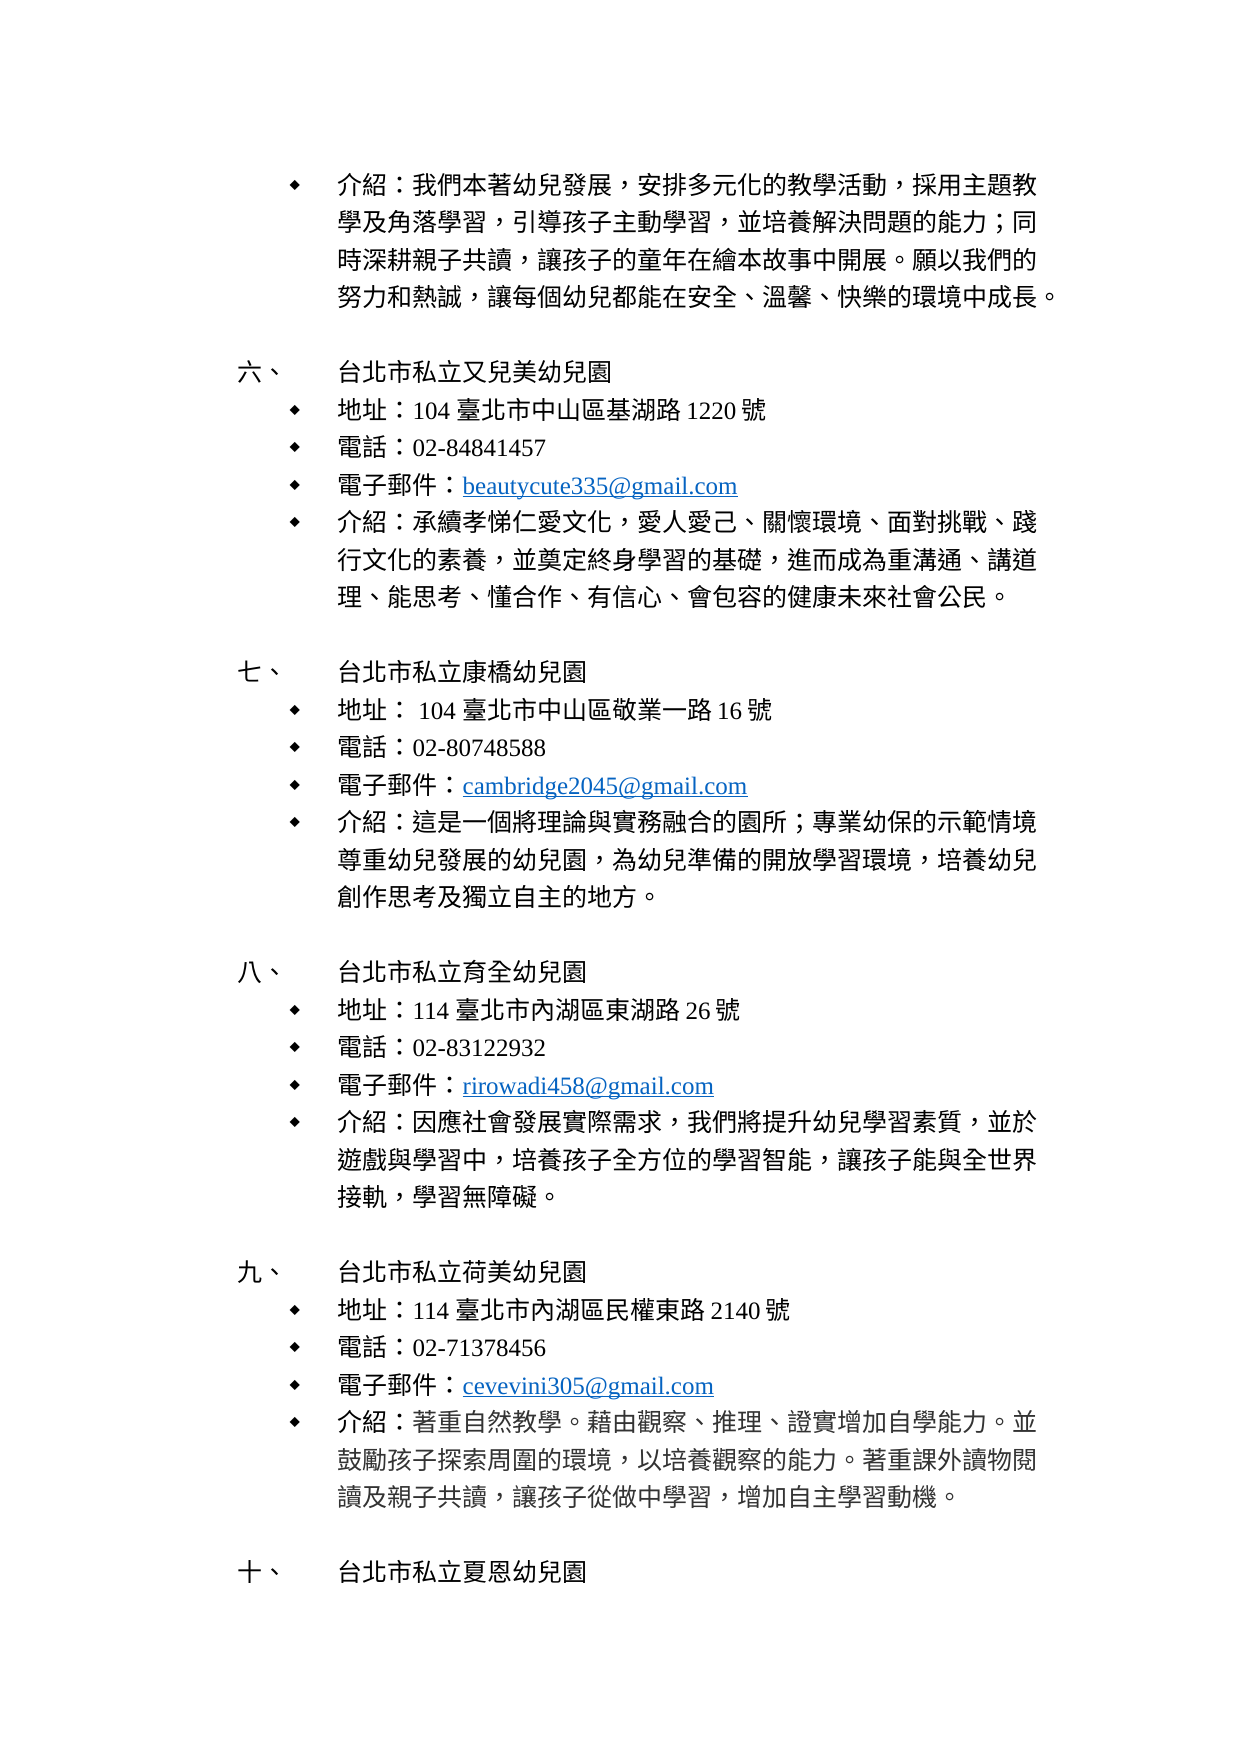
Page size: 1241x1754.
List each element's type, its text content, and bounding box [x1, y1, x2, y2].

list 電話：02-71378456 [287, 1327, 1053, 1364]
list 台北市私立又兒美幼兒園 [237, 352, 1053, 389]
list 電話：02-84841457 [287, 427, 1053, 464]
list 地址：114 臺北市內湖區民權東路2140號 [287, 1289, 1053, 1327]
list 介紹：著重自然教學。藉由觀察、推理、證實增加自學能力。並鼓勵孩子探索周圍的環境，以培養觀察的能力。著重課外讀物閱讀及親子共讀，讓孩子從做中學習，增加自主學習動機。 [287, 1402, 1053, 1514]
list 台北市私立育全幼兒園 [237, 952, 1053, 989]
list 台北市私立夏恩幼兒園 [237, 1552, 1053, 1589]
list 地址： 104 臺北市中山區敬業一路16號 [287, 689, 1053, 727]
list 電子郵件：cevevini305@gmail.com [287, 1364, 1053, 1402]
list 電話：02-80748588 [287, 727, 1053, 764]
list 介紹：承續孝悌仁愛文化，愛人愛己、關懷環境、面對挑戰、踐行文化的素養，並奠定終身學習的基礎，進而成為重溝通、講道理、能思考、懂合作、有信心、會包容的健康未來社會公民。 [287, 502, 1053, 614]
list 介紹：這是一個將理論與實務融合的園所；專業幼保的示範情境尊重幼兒發展的幼兒園，為幼兒準備的開放學習環境，培養幼兒創作思考及獨立自主的地方。 [287, 802, 1053, 914]
list 電子郵件：rirowadi458@gmail.com [287, 1064, 1053, 1102]
list 介紹：因應社會發展實際需求，我們將提升幼兒學習素質，並於遊戲與學習中，培養孩子全方位的學習智能，讓孩子能與全世界接軌，學習無障礙。 [287, 1102, 1053, 1214]
list 電子郵件：beautycute335@gmail.com [287, 464, 1053, 502]
list 地址：104 臺北市中山區基湖路1220號 [287, 389, 1053, 427]
list 電話：02-83122932 [287, 1027, 1053, 1064]
list 介紹：我們本著幼兒發展，安排多元化的教學活動，採用主題教學及角落學習，引導孩子主動學習，並培養解決問題的能力；同時深耕親子共讀，讓孩子的童年在繪本故事中開展。願以我們的努力和熱誠，讓每個幼兒都能在安全、溫馨、快樂的環境中成長。 [287, 164, 1053, 314]
list 地址：114 臺北市內湖區東湖路26號 [287, 989, 1053, 1027]
list 台北市私立康橋幼兒園 [237, 652, 1053, 689]
list 台北市私立荷美幼兒園 [237, 1252, 1053, 1289]
list 電子郵件：cambridge2045@gmail.com [287, 764, 1053, 802]
